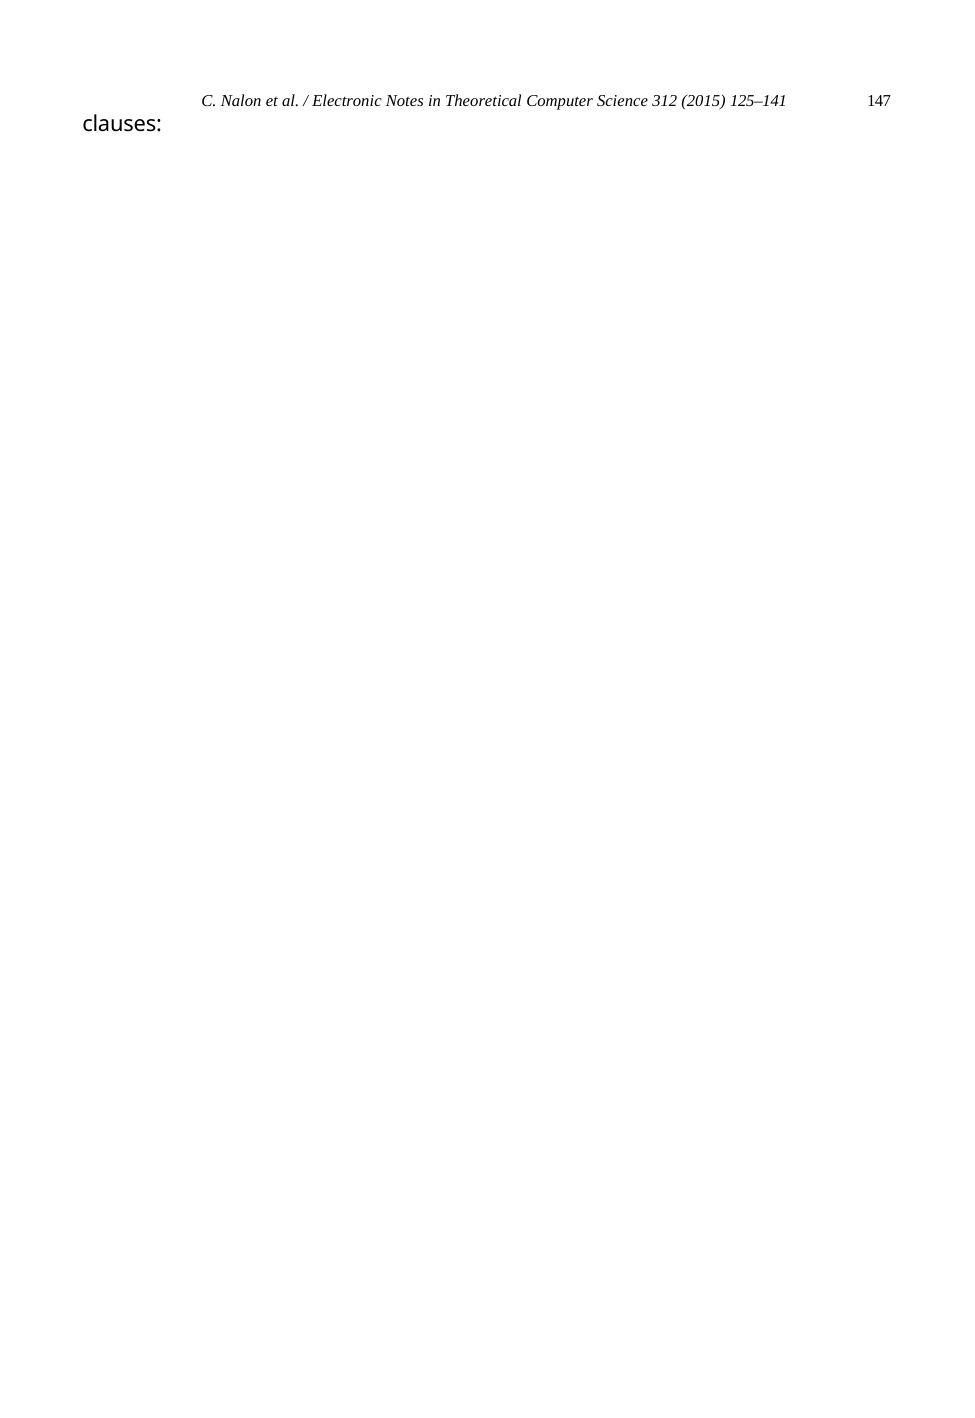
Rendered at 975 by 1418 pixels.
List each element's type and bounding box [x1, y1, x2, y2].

text [82, 108, 904, 138]
